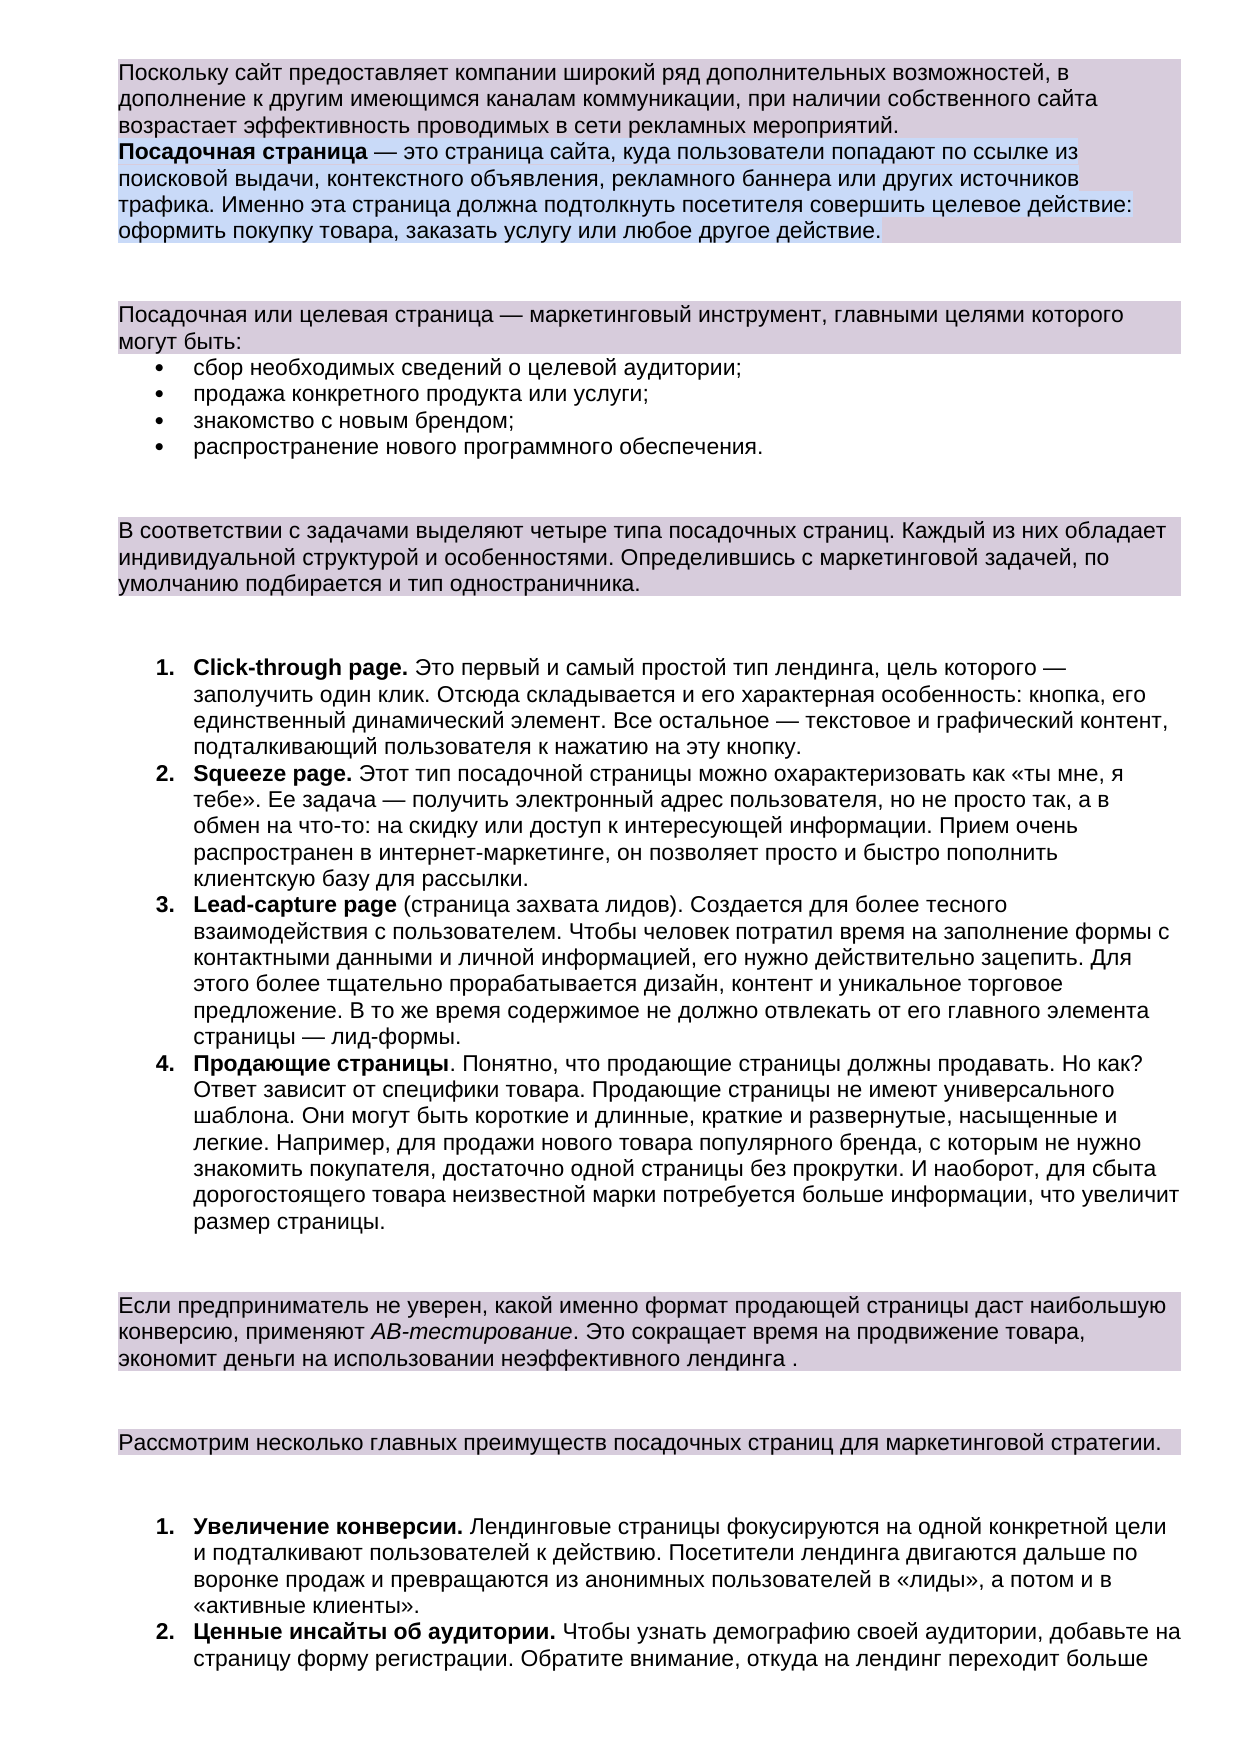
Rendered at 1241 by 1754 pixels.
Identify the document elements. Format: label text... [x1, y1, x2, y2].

list Click-through page. Это первый и самый простой тип лендинга, цель которого — заполучить один клик. Отсюда складывается и его характерная особенность: кнопка, его единственный динамический элемент. Все остальное — текстовое и графический контент, подталкивающий пользователя к нажатию на эту кнопку. [156, 654, 1181, 759]
list продажа конкретного продукта или услуги; [156, 380, 1181, 407]
list сбор необходимых сведений о целевой аудитории; [156, 354, 1181, 380]
text Поскольку сайт предоставляет компании широкий ряд дополнительных возможностей, в дополнение к другим имеющимся каналам коммуникации, при наличии собственного сайта возрастает эффективность проводимых в сети рекламных мероприятий. [118, 59, 1181, 138]
text В соответствии с задачами выделяют четыре типа посадочных страниц. Каждый из них обладает индивидуальной структурой и особенностями. Определившись с маркетинговой задачей, по умолчанию подбирается и тип одностраничника. [118, 517, 1181, 596]
list Продающие страницы. Понятно, что продающие страницы должны продавать. Но как? Ответ зависит от специфики товара. Продающие страницы не имеют универсального шаблона. Они могут быть короткие и длинные, краткие и развернутые, насыщенные и легкие. Например, для продажи нового товара популярного бренда, с которым не нужно знакомить покупателя, достаточно одной страницы без прокрутки. И наоборот, для сбыта дорогостоящего товара неизвестной марки потребуется больше информации, что увеличит размер страницы. [156, 1049, 1181, 1234]
list Squeeze page. Этот тип посадочной страницы можно охарактеризовать как «ты мне, я тебе». Ее задача — получить электронный адрес пользователя, но не просто так, а в обмен на что-то: на скидку или доступ к интересующей информации. Прием очень распространен в интернет-маркетинге, он позволяет просто и быстро пополнить клиентскую базу для рассылки. [156, 759, 1181, 891]
text Рассмотрим несколько главных преимуществ посадочных страниц для маркетинговой стратегии. [118, 1429, 1181, 1455]
list Lead-capture page (страница захвата лидов). Создается для более тесного взаимодействия с пользователем. Чтобы человек потратил время на заполнение формы с контактными данными и личной информацией, его нужно действительно зацепить. Для этого более тщательно прорабатывается дизайн, контент и уникальное торговое предложение. В то же время содержимое не должно отвлекать от его главного элемента страницы — лид-формы. [156, 891, 1181, 1049]
text Если предприниматель не уверен, какой именно формат продающей страницы даст наибольшую конверсию, применяют AB-тестирование. Это сокращает время на продвижение товара, экономит деньги на использовании неэффективного лендинга . [118, 1292, 1181, 1371]
list знакомство с новым брендом; [156, 407, 1181, 433]
list Увеличение конверсии. Лендинговые страницы фокусируются на одной конкретной цели и подталкивают пользователей к действию. Посетители лендинга двигаются дальше по воронке продаж и превращаются из анонимных пользователей в «лиды», а потом и в «активные клиенты». [156, 1513, 1181, 1618]
text Посадочная страница — это страница сайта, куда пользователи попадают по ссылке из поисковой выдачи, контекстного объявления, рекламного баннера или других источников трафика. Именно эта страница должна подтолкнуть посетителя совершить целевое действие: оформить покупку товара, заказать услугу или любое другое действие. [118, 138, 1181, 243]
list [156, 1618, 1181, 1671]
list распространение нового программного обеспечения. [156, 433, 1181, 459]
text Посадочная или целевая страница — маркетинговый инструмент, главными целями которого могут быть: [118, 301, 1181, 354]
